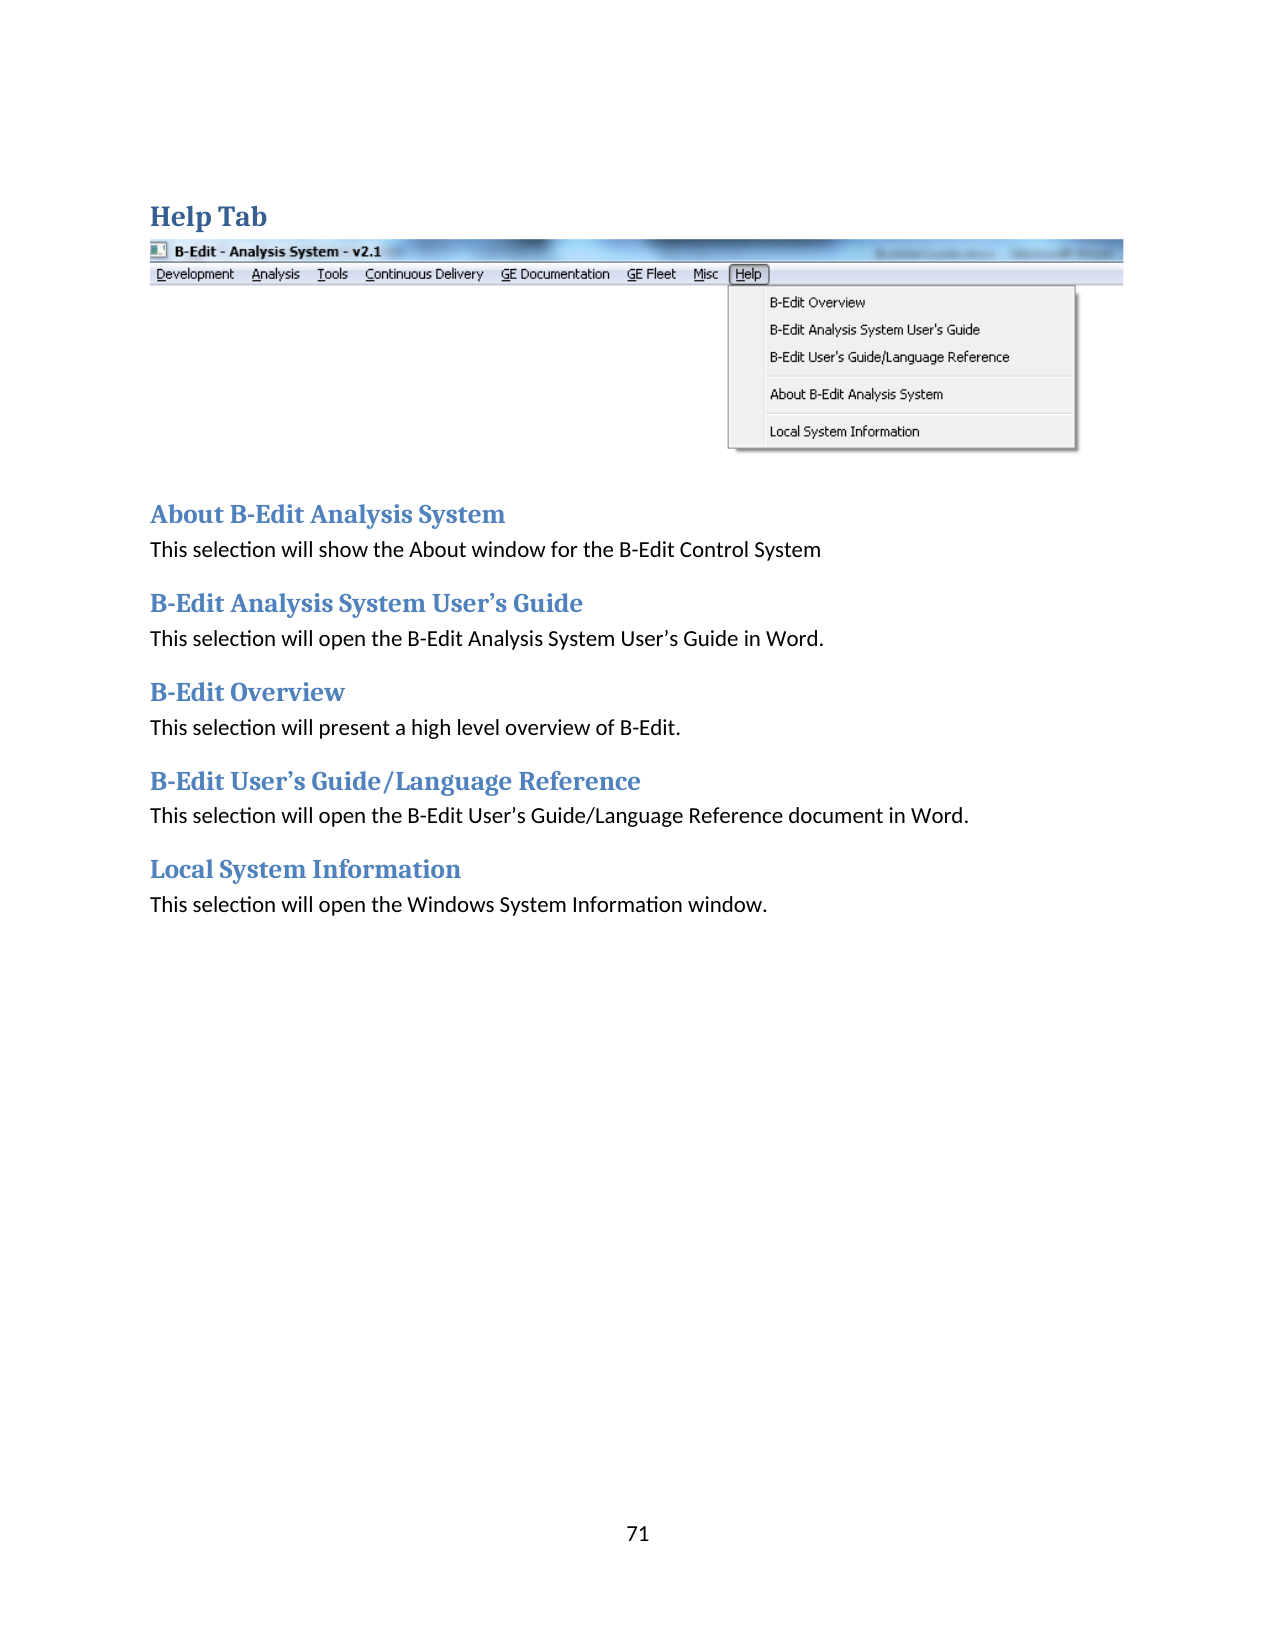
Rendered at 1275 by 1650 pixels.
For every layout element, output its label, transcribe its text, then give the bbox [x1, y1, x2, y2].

subtitle Help Tab [150, 200, 1125, 233]
subtitle About B-Edit Analysis System [150, 499, 1125, 531]
text This selection will open the B-Edit User’s Guide/Language Reference document in Word. [150, 801, 1125, 829]
subtitle B-Edit User’s Guide/Language Reference [150, 766, 1125, 797]
text This selection will present a high level overview of B-Edit. [150, 713, 1125, 741]
picture [150, 238, 1124, 475]
subtitle Local System Information [150, 854, 1125, 886]
subtitle B-Edit Overview [150, 677, 1125, 708]
text This selection will show the About window for the B-Edit Control System [150, 535, 1125, 563]
text This selection will open the Windows System Information window. [150, 890, 1125, 918]
subtitle B-Edit Analysis System User’s Guide [150, 588, 1125, 619]
text This selection will open the B-Edit Analysis System User’s Guide in Word. [150, 624, 1125, 652]
